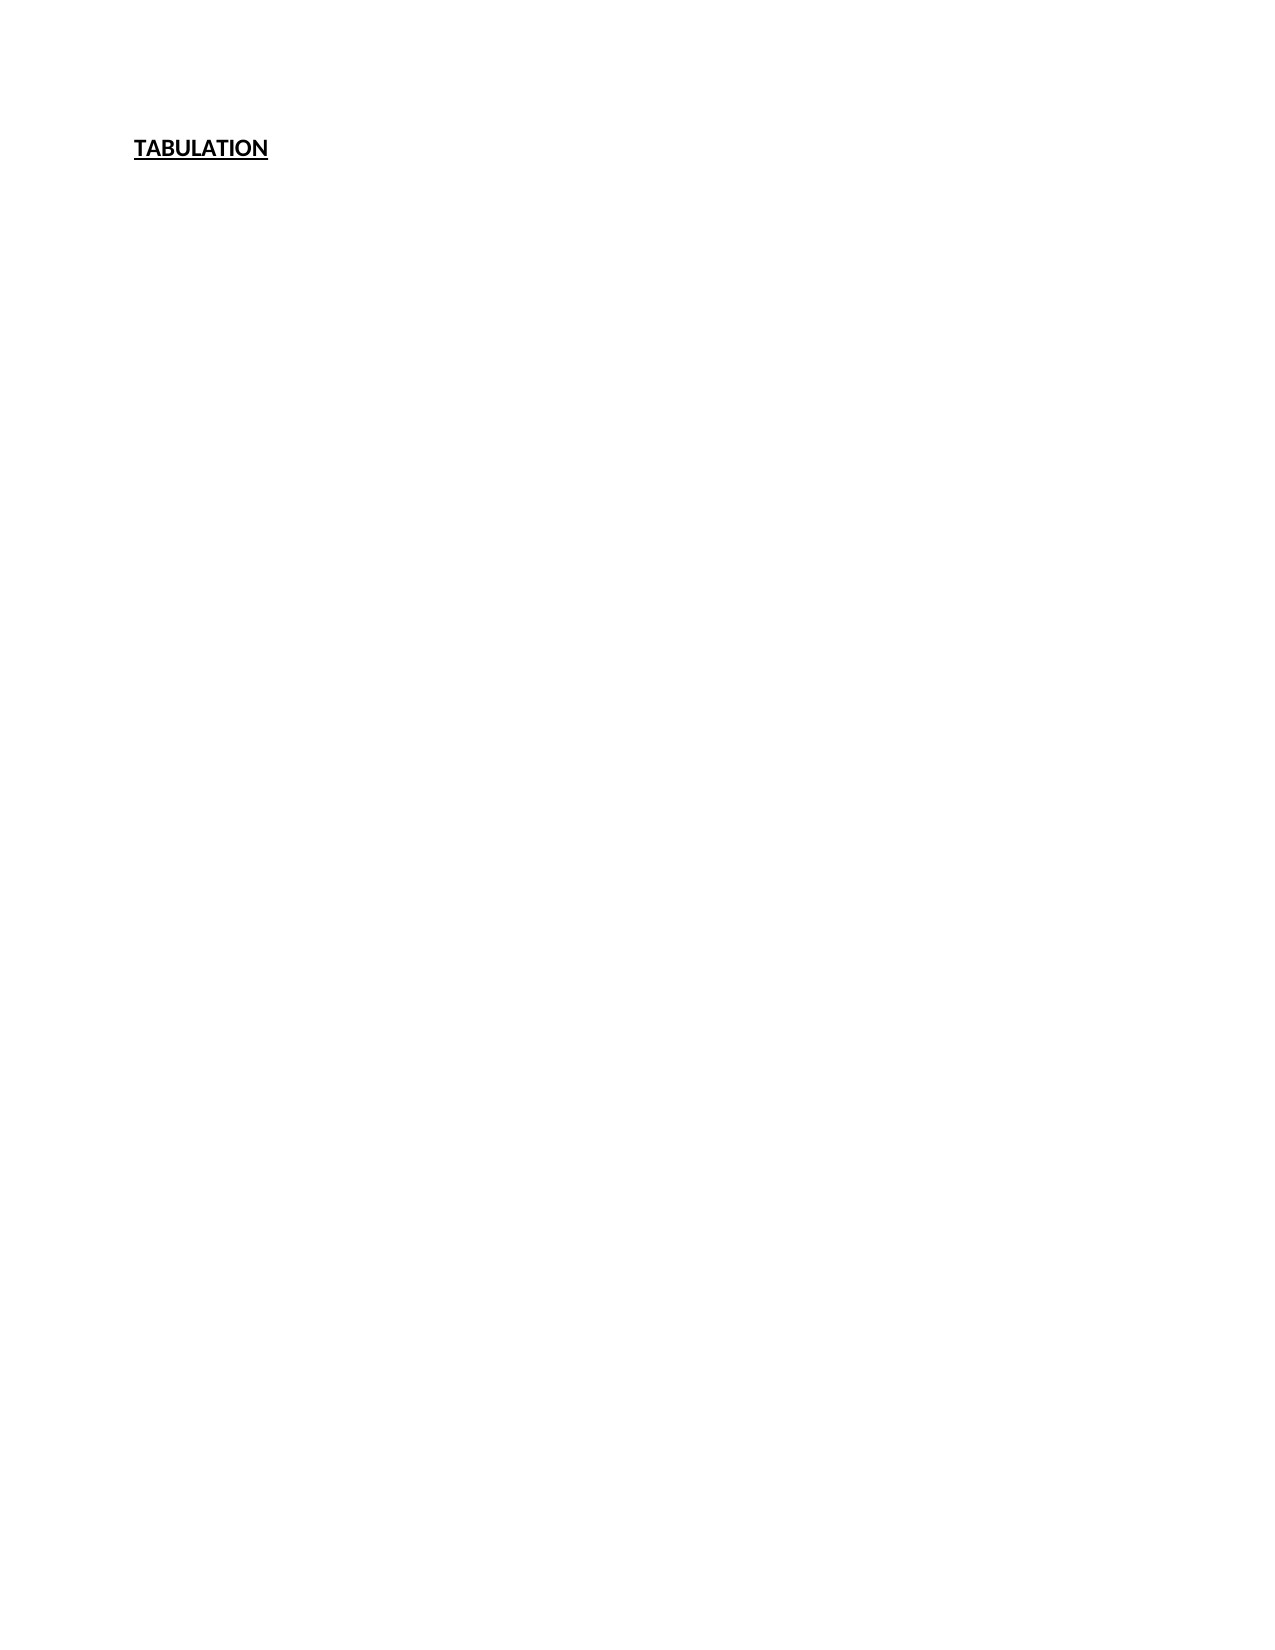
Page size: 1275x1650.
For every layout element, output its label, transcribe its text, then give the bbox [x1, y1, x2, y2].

text TABULATION [134, 132, 1142, 163]
